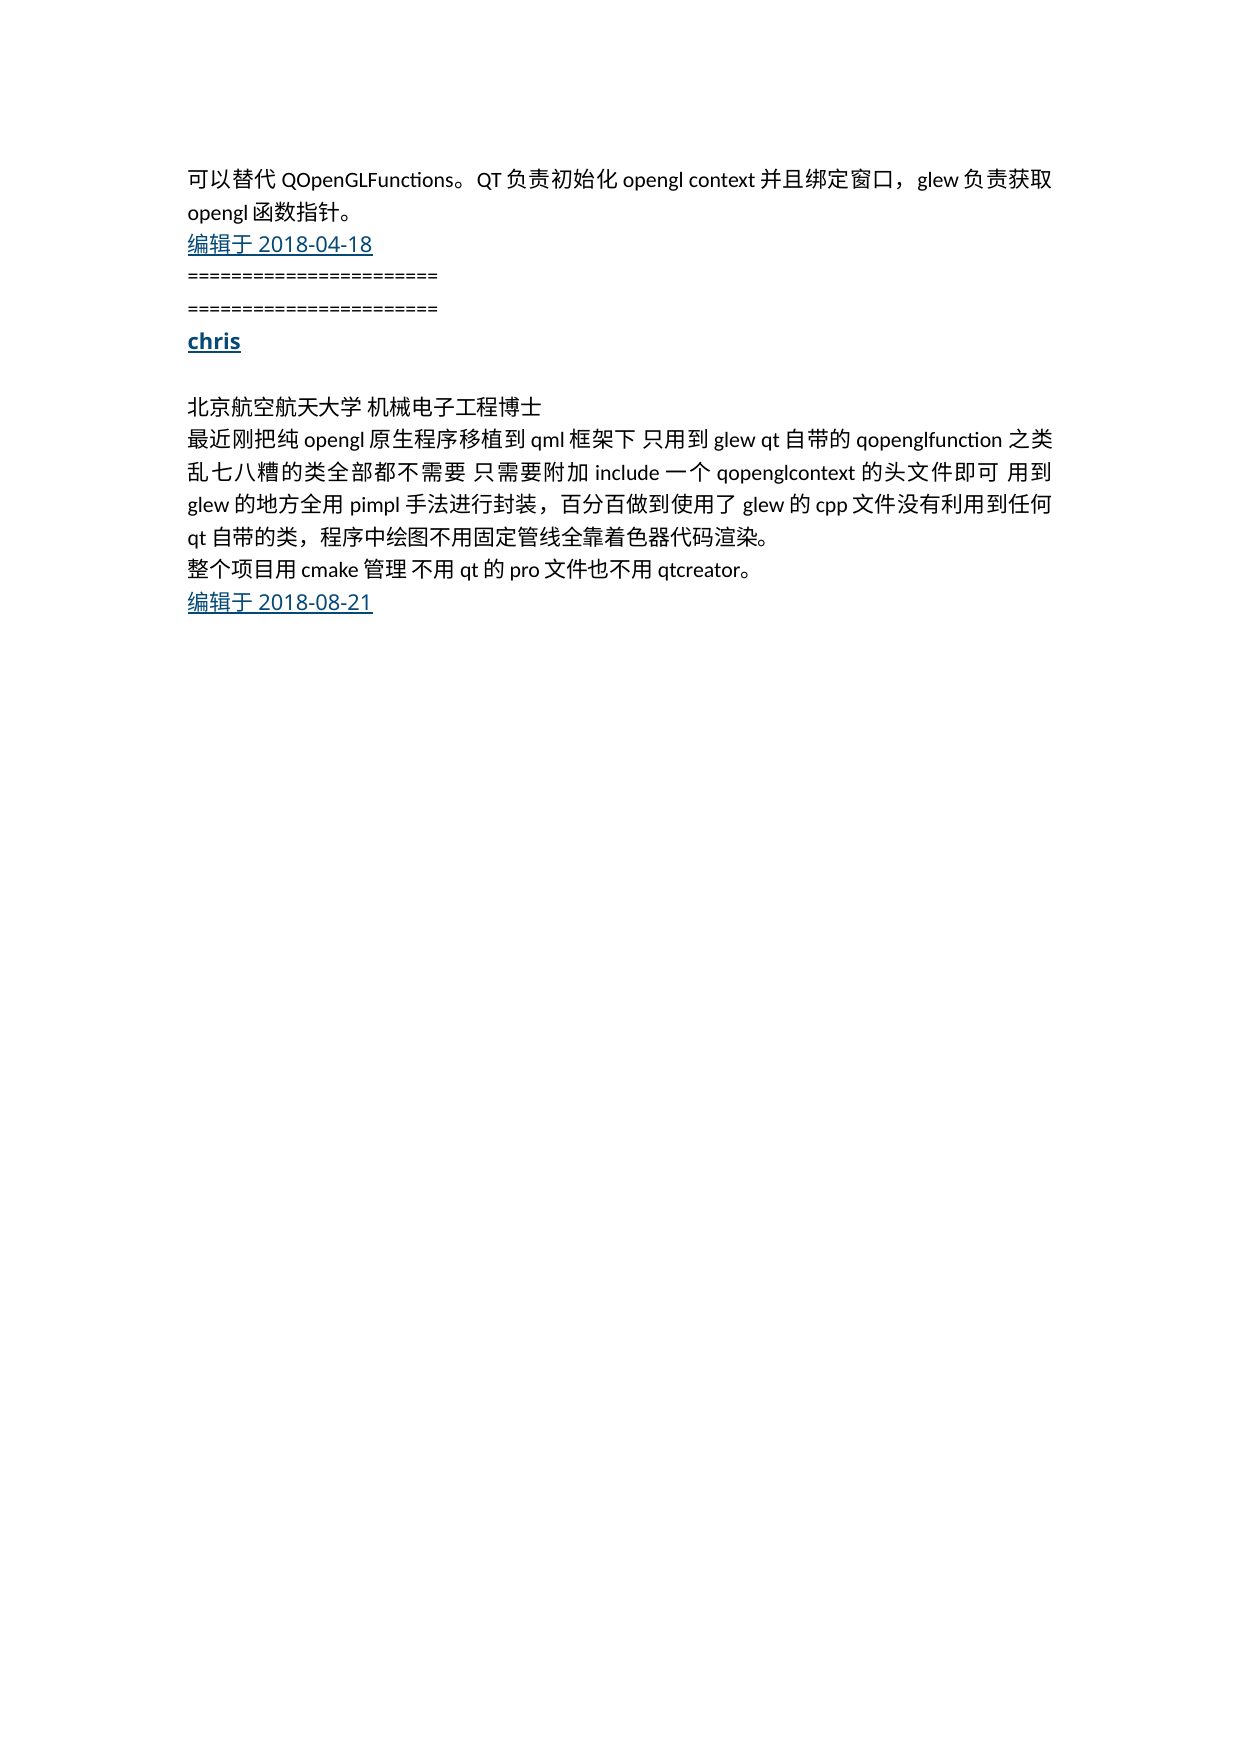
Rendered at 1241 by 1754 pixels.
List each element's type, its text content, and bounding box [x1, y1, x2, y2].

text ======================= [187, 259, 1053, 292]
text 北京航空航天大学 机械电子工程博士 [187, 389, 1053, 422]
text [187, 162, 1053, 227]
text 最近刚把纯opengl原生程序移植到qml框架下 只用到glew qt自带的qopenglfunction 之类乱七八糟的类全部都不需要 只需要附加include一个qopenglcontext的头文件即可 用到glew的地方全用pimpl手法进行封装，百分百做到使用了glew的cpp文件没有利用到任何qt自带的类，程序中绘图不用固定管线全靠着色器代码渲染。 [187, 422, 1053, 552]
text 编辑于 2018-04-18 [187, 227, 1053, 259]
text chris [187, 324, 1053, 357]
text ======================= [187, 292, 1053, 324]
text 整个项目用cmake管理 不用qt的pro文件也不用qtcreator。 [187, 552, 1053, 584]
text 编辑于 2018-08-21 [187, 584, 1053, 617]
